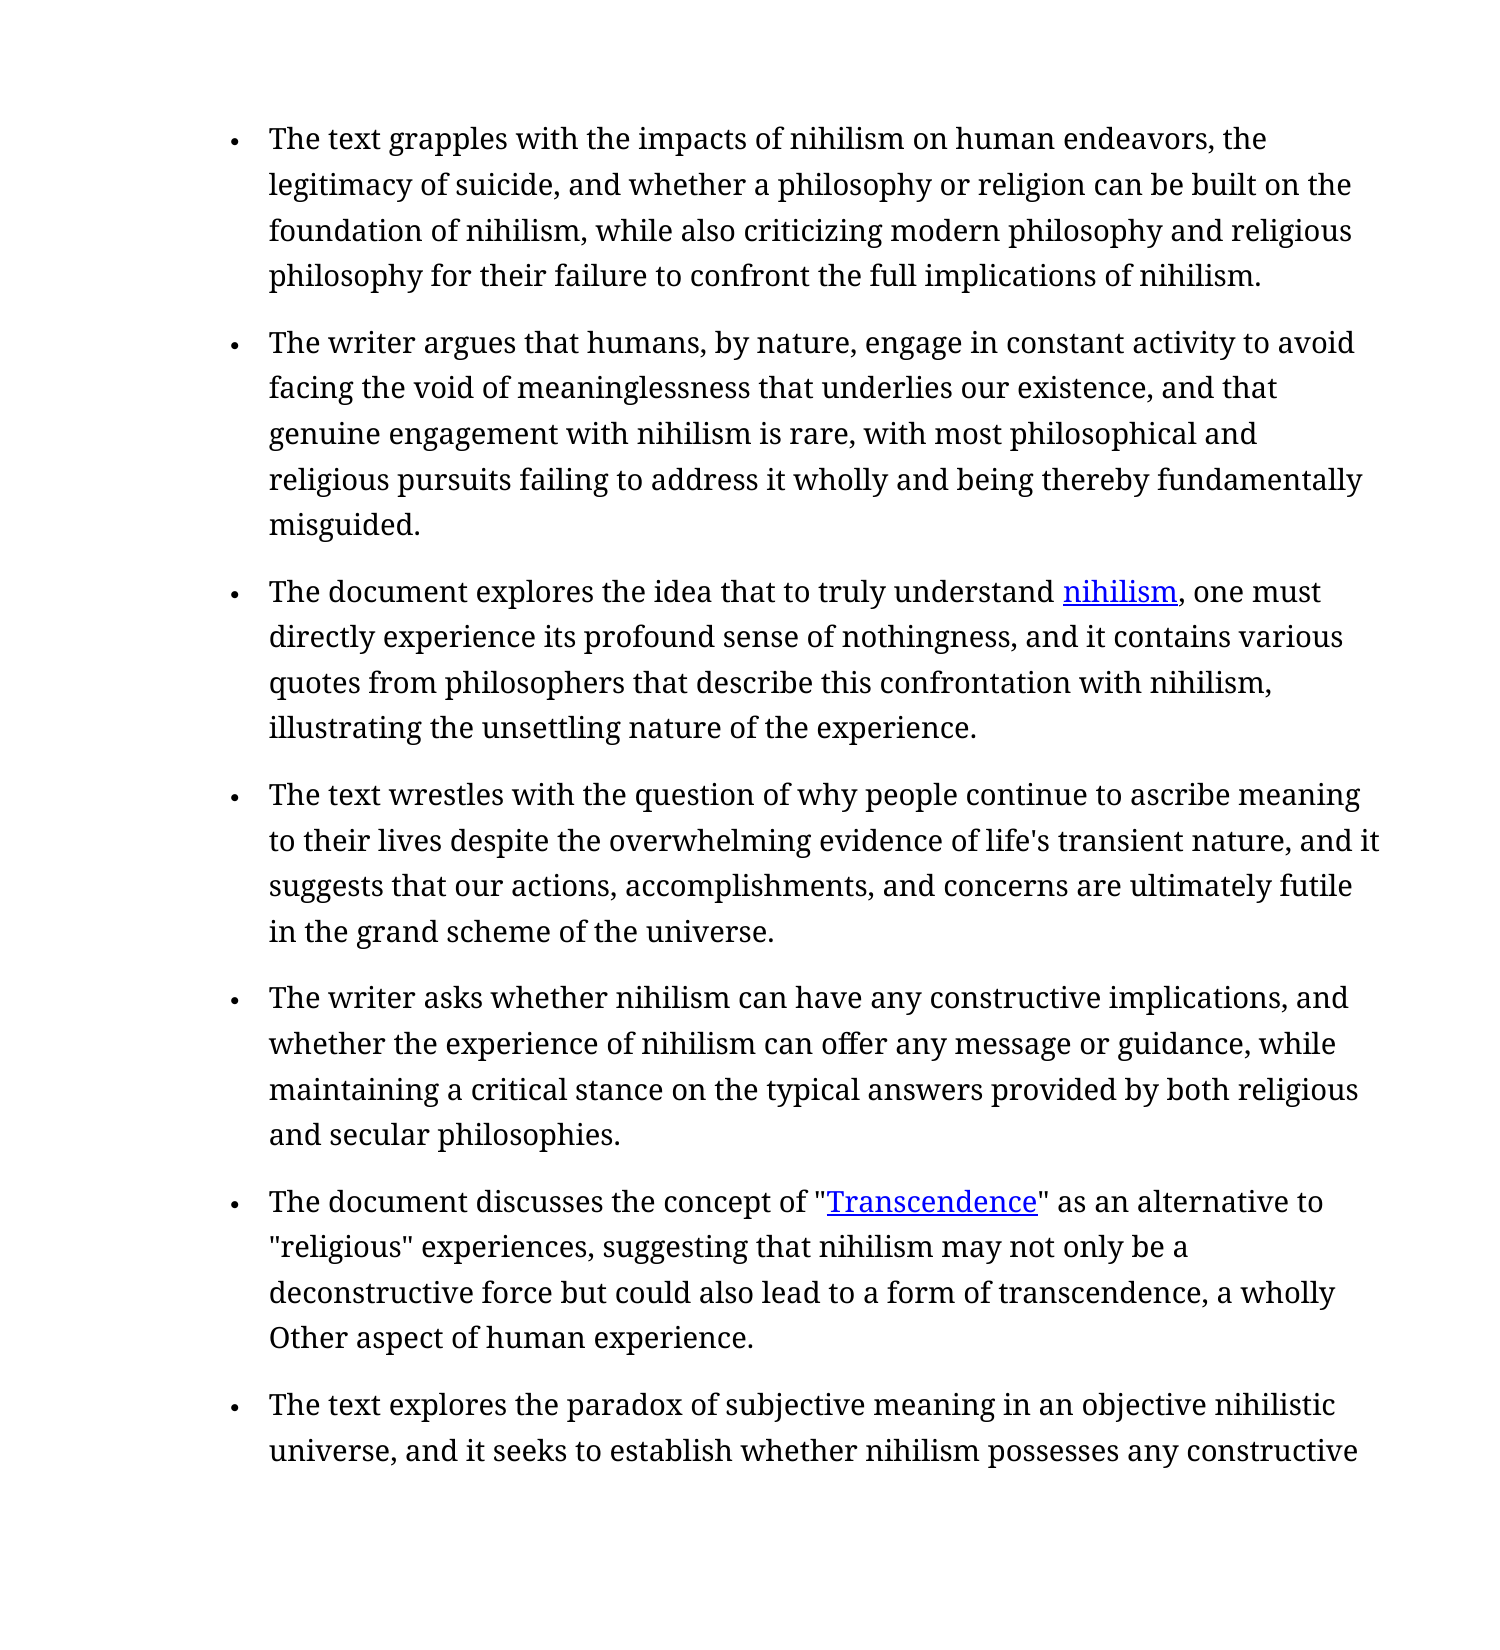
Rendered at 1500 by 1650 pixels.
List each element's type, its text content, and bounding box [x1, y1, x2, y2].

list The text grapples with the impacts of nihilism on human endeavors, the legitimacy of suicide, and whether a philosophy or religion can be built on the foundation of nihilism, while also criticizing modern philosophy and religious philosophy for their failure to confront the full implications of nihilism. [231, 118, 1381, 295]
list The text wrestles with the question of why people continue to ascribe meaning to their lives despite the overwhelming evidence of life's transient nature, and it suggests that our actions, accomplishments, and concerns are ultimately futile in the grand scheme of the universe. [231, 774, 1381, 951]
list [231, 1384, 1381, 1469]
list The writer asks whether nihilism can have any constructive implications, and whether the experience of nihilism can offer any message or guidance, while maintaining a critical stance on the typical answers provided by both religious and secular philosophies. [231, 977, 1381, 1154]
list The document explores the idea that to truly understand nihilism, one must directly experience its profound sense of nothingness, and it contains various quotes from philosophers that describe this confrontation with nihilism, illustrating the unsettling nature of the experience. [231, 571, 1381, 747]
list The document discusses the concept of "Transcendence" as an alternative to "religious" experiences, suggesting that nihilism may not only be a deconstructive force but could also lead to a form of transcendence, a wholly Other aspect of human experience. [231, 1181, 1381, 1357]
list The writer argues that humans, by nature, engage in constant activity to avoid facing the void of meaninglessness that underlies our existence, and that genuine engagement with nihilism is rare, with most philosophical and religious pursuits failing to address it wholly and being thereby fundamentally misguided. [231, 322, 1381, 544]
